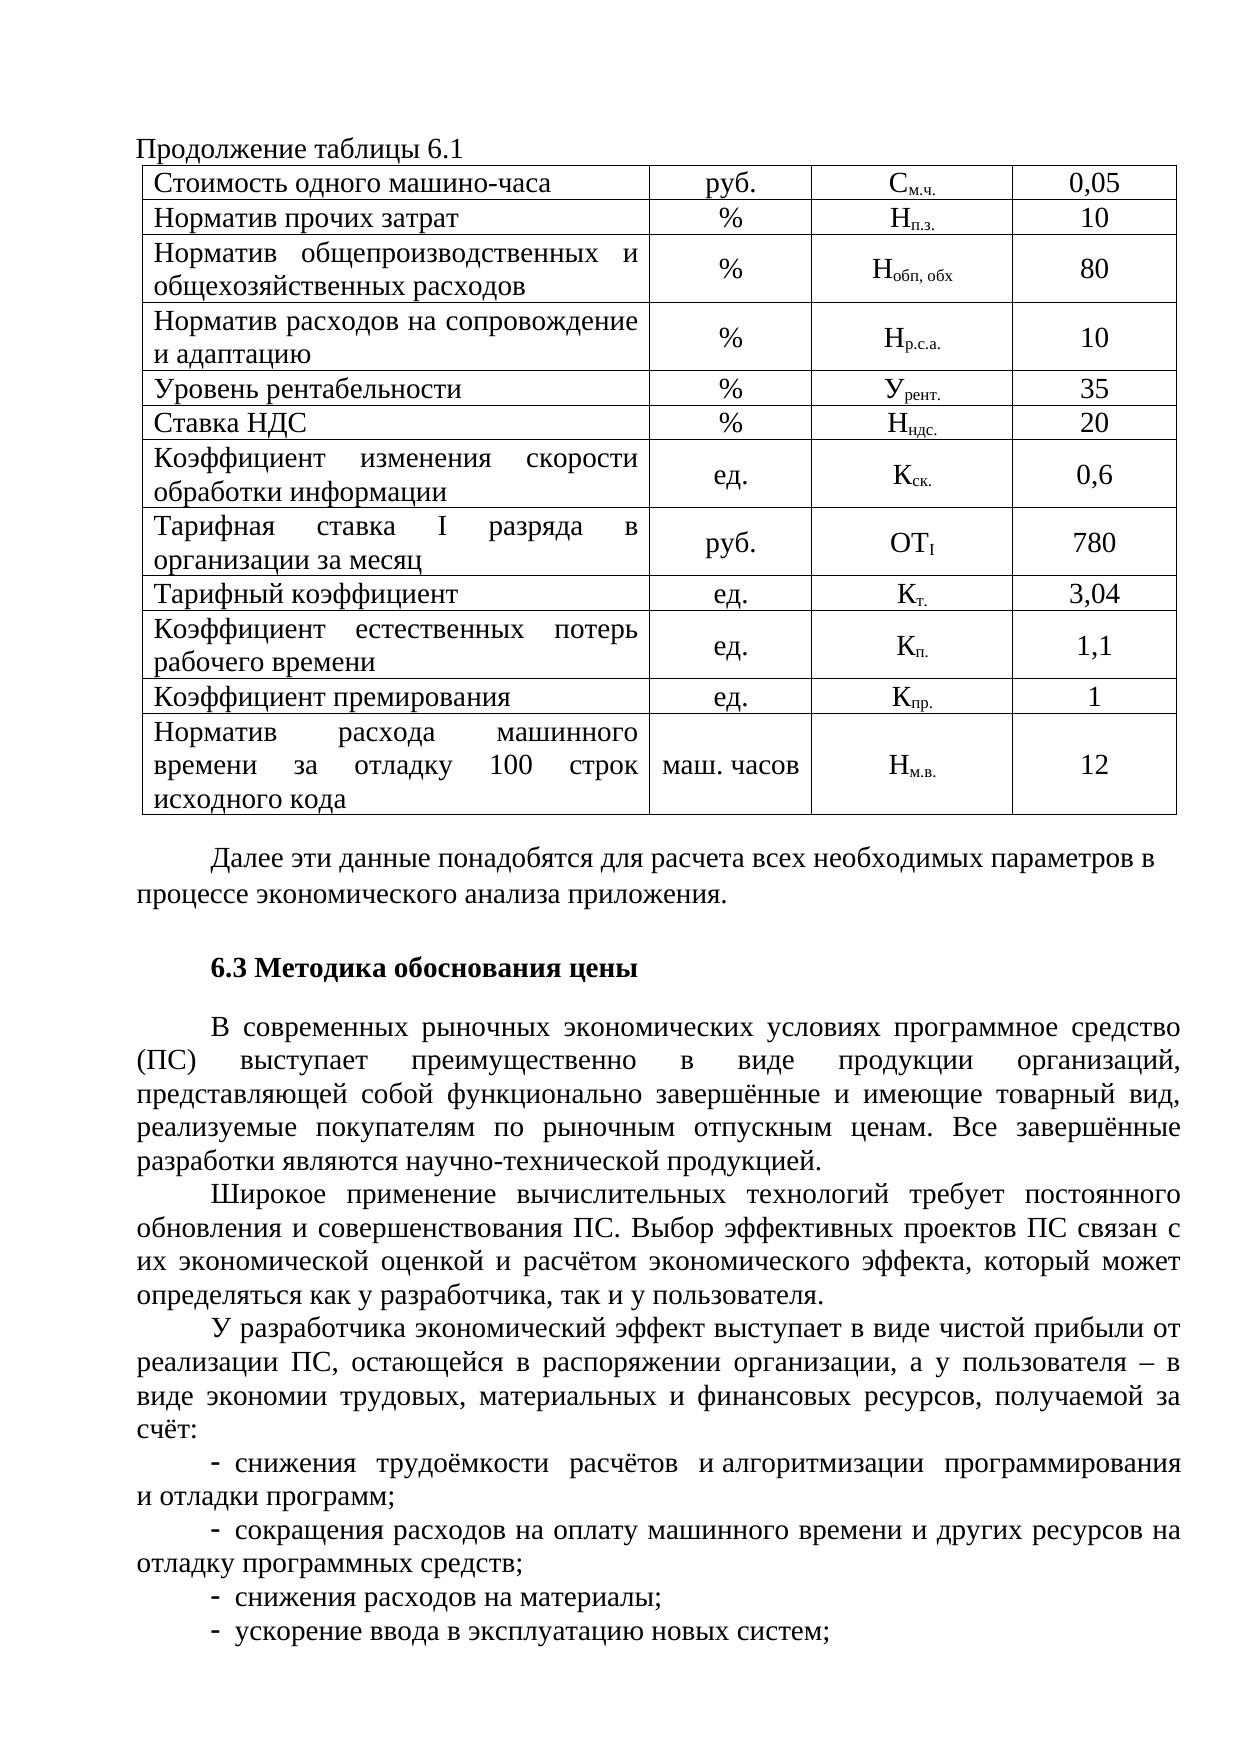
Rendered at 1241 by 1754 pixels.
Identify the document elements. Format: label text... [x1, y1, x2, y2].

table_cell ед. [650, 440, 811, 507]
table_cell 12 [1013, 714, 1176, 814]
table_cell % [650, 303, 811, 370]
table_cell Кск. [812, 440, 1012, 507]
table_cell 1,1 [1013, 611, 1176, 678]
list снижения трудоёмкости расчётов и алгоритмизации программирования и отладки программ; [136, 1445, 1182, 1512]
table_cell % [650, 200, 811, 234]
list сокращения расходов на оплату машинного времени и других ресурсов на отладку программных средств; [136, 1512, 1182, 1579]
table_cell Норматив прочих затрат [143, 200, 649, 234]
table_cell Тарифный коэффициент [143, 576, 649, 610]
table_cell Урент. [812, 371, 1012, 404]
table_cell ед. [650, 679, 811, 713]
table_cell 35 [1013, 371, 1176, 404]
table_cell 780 [1013, 508, 1176, 575]
table_cell 10 [1013, 303, 1176, 370]
table_cell Нндс. [812, 406, 1012, 439]
table_cell Тарифная ставка I разряда в организации за месяц [143, 508, 649, 575]
table_header Стоимость одного машино-часа [143, 166, 649, 199]
text В современных рыночных экономических условиях программное средство (ПС) выступает преимущественно в виде продукции организаций, представляющей собой функционально завершённые и имеющие товарный вид, реализуемые покупателям по рыночным отпускным ценам. Все завершённые разработки являются научно-технической продукцией. [136, 1009, 1182, 1176]
table_cell руб. [650, 508, 811, 575]
table_cell Нп.з. [812, 200, 1012, 234]
table_cell % [650, 235, 811, 302]
table_cell Нр.с.а. [812, 303, 1012, 370]
text Широкое применение вычислительных технологий требует постоянного обновления и совершенствования ПС. Выбор эффективных проектов ПС связан с их экономической оценкой и расчётом экономического эффекта, который может определяться как у разработчика, так и у пользователя. [136, 1176, 1182, 1311]
table_cell Норматив расхода машинного времени за отладку 100 строк исходного кода [143, 714, 649, 814]
table_cell Норматив расходов на сопровождение и адаптацию [143, 303, 649, 370]
table_cell % [650, 406, 811, 439]
table_cell ед. [650, 576, 811, 610]
table_cell 20 [1013, 406, 1176, 439]
text У разработчика экономический эффект выступает в виде чистой прибыли от реализации ПС, остающейся в распоряжении организации, а у пользователя – в виде экономии трудовых, материальных и финансовых ресурсов, получаемой за счёт: [136, 1311, 1182, 1445]
table_cell 10 [1013, 200, 1176, 234]
table_cell 80 [1013, 235, 1176, 302]
table_header См.ч. [812, 166, 1012, 199]
table_cell 3,04 [1013, 576, 1176, 610]
table_cell ОТI [812, 508, 1012, 575]
table_cell Нм.в. [812, 714, 1012, 814]
table_header руб. [650, 166, 811, 199]
table_cell Нобп, обх [812, 235, 1012, 302]
table_cell ед. [650, 611, 811, 678]
table_cell маш. часов [650, 714, 811, 814]
table_cell Кпр. [812, 679, 1012, 713]
text Далее эти данные понадобятся для расчета всех необходимых параметров в процессе экономического анализа приложения. [136, 840, 1182, 910]
list ускорение ввода в эксплуатацию новых систем; [136, 1613, 1182, 1646]
table_cell Коэффициент премирования [143, 679, 649, 713]
table_cell Уровень рентабельности [143, 371, 649, 404]
table_cell 0,6 [1013, 440, 1176, 507]
table_cell 1 [1013, 679, 1176, 713]
table_cell Кт. [812, 576, 1012, 610]
list снижения расходов на материалы; [136, 1579, 1182, 1613]
text Продолжение таблицы 6.1 [135, 131, 1182, 164]
table_cell Коэффициент изменения скорости обработки информации [143, 440, 649, 507]
table_cell Норматив общепроизводственных и общехозяйственных расходов [143, 235, 649, 302]
table_cell Коэффициент естественных потерь рабочего времени [143, 611, 649, 678]
table_header 0,05 [1013, 166, 1176, 199]
table_cell % [650, 371, 811, 404]
table_cell Кп. [812, 611, 1012, 678]
subtitle 6.3 Методика обоснования цены [136, 950, 1182, 984]
table_cell Ставка НДС [143, 406, 649, 439]
